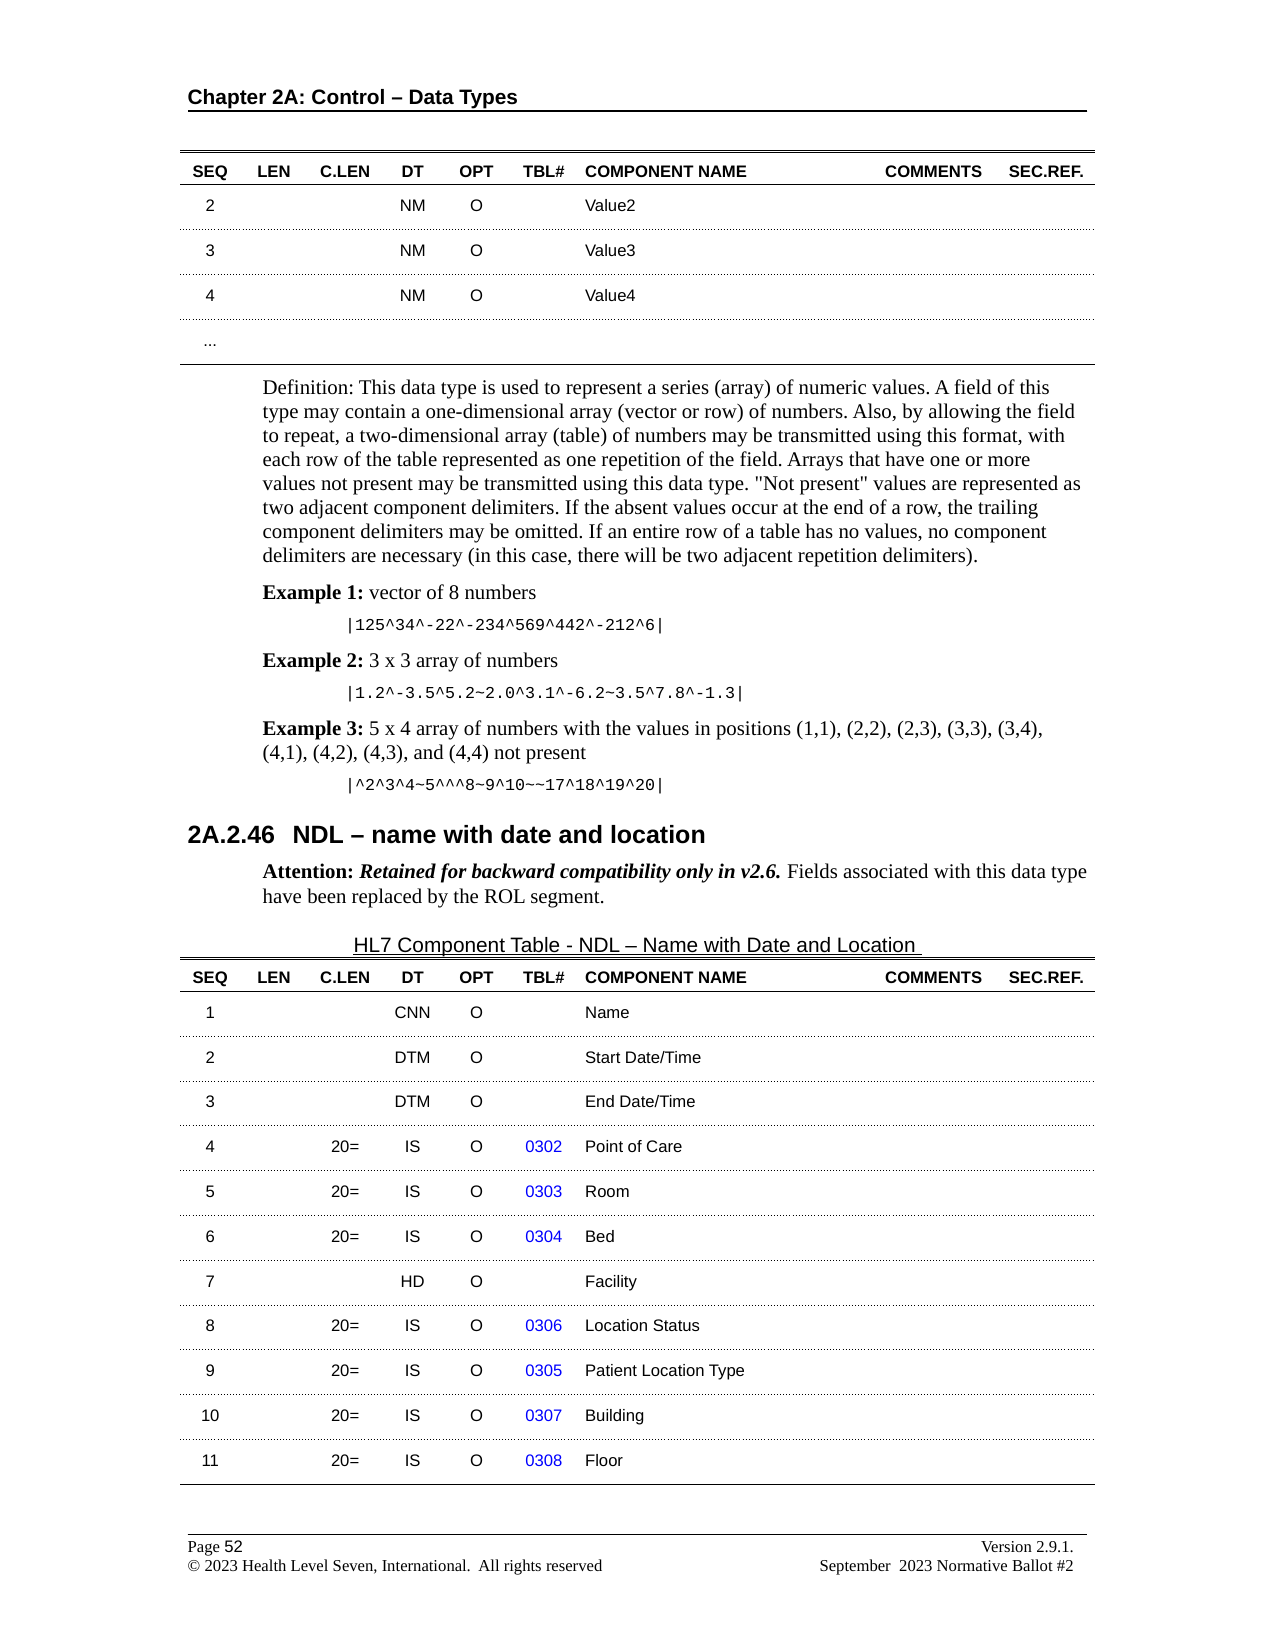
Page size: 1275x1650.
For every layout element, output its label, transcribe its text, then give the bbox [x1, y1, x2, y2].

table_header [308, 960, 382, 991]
text |125^34^-22^-234^569^442^-212^6| [345, 617, 1087, 635]
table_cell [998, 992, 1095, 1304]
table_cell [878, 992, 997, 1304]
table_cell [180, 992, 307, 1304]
text Example 3: 5 x 4 array of numbers with the values in positions (1,1), (2,2), (2,3), (3,3), (3,4), (4,1), (4,2), (4,3), and (4,4) not present [262, 716, 1087, 764]
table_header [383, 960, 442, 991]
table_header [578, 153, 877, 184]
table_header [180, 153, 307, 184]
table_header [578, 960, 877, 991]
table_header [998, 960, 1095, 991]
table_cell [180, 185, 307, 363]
text Example 1: vector of 8 numbers [262, 580, 1087, 604]
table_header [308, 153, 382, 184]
subtitle 2A.2.46 NDL – name with date and location [187, 820, 1087, 849]
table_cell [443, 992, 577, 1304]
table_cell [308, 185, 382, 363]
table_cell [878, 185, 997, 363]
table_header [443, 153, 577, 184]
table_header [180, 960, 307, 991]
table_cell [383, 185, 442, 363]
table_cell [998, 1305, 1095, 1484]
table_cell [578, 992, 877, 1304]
text HL7 Component Table - NDL – Name with Date and Location [187, 933, 1087, 957]
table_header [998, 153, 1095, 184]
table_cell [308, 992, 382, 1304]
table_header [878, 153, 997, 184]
text |^2^3^4~5^^^8~9^10~~17^18^19^20| [345, 776, 1087, 795]
text Attention: Retained for backward compatibility only in v2.6. Fields associated with this data type have been replaced by the ROL segment. [262, 859, 1087, 908]
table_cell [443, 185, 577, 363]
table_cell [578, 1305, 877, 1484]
text |1.2^-3.5^5.2~2.0^3.1^-6.2~3.5^7.8^-1.3| [345, 684, 1087, 703]
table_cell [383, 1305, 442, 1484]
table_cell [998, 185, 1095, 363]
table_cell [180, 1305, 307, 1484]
text Definition: This data type is used to represent a series (array) of numeric values. A field of this type may contain a one-dimensional array (vector or row) of numbers. Also, by allowing the field to repeat, a two-dimensional array (table) of numbers may be transmitted using this format, with each row of the table represented as one repetition of the field. Arrays that have one or more values not present may be transmitted using this data type. "Not present" values are represented as two adjacent component delimiters. If the absent values occur at the end of a row, the trailing component delimiters may be omitted. If an entire row of a table has no values, no component delimiters are necessary (in this case, there will be two adjacent repetition delimiters). [262, 375, 1087, 567]
text Example 2: 3 x 3 array of numbers [262, 648, 1087, 672]
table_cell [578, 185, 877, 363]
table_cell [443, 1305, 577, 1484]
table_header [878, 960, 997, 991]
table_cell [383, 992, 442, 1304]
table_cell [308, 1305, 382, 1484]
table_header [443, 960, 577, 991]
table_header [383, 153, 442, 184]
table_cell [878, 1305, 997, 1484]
